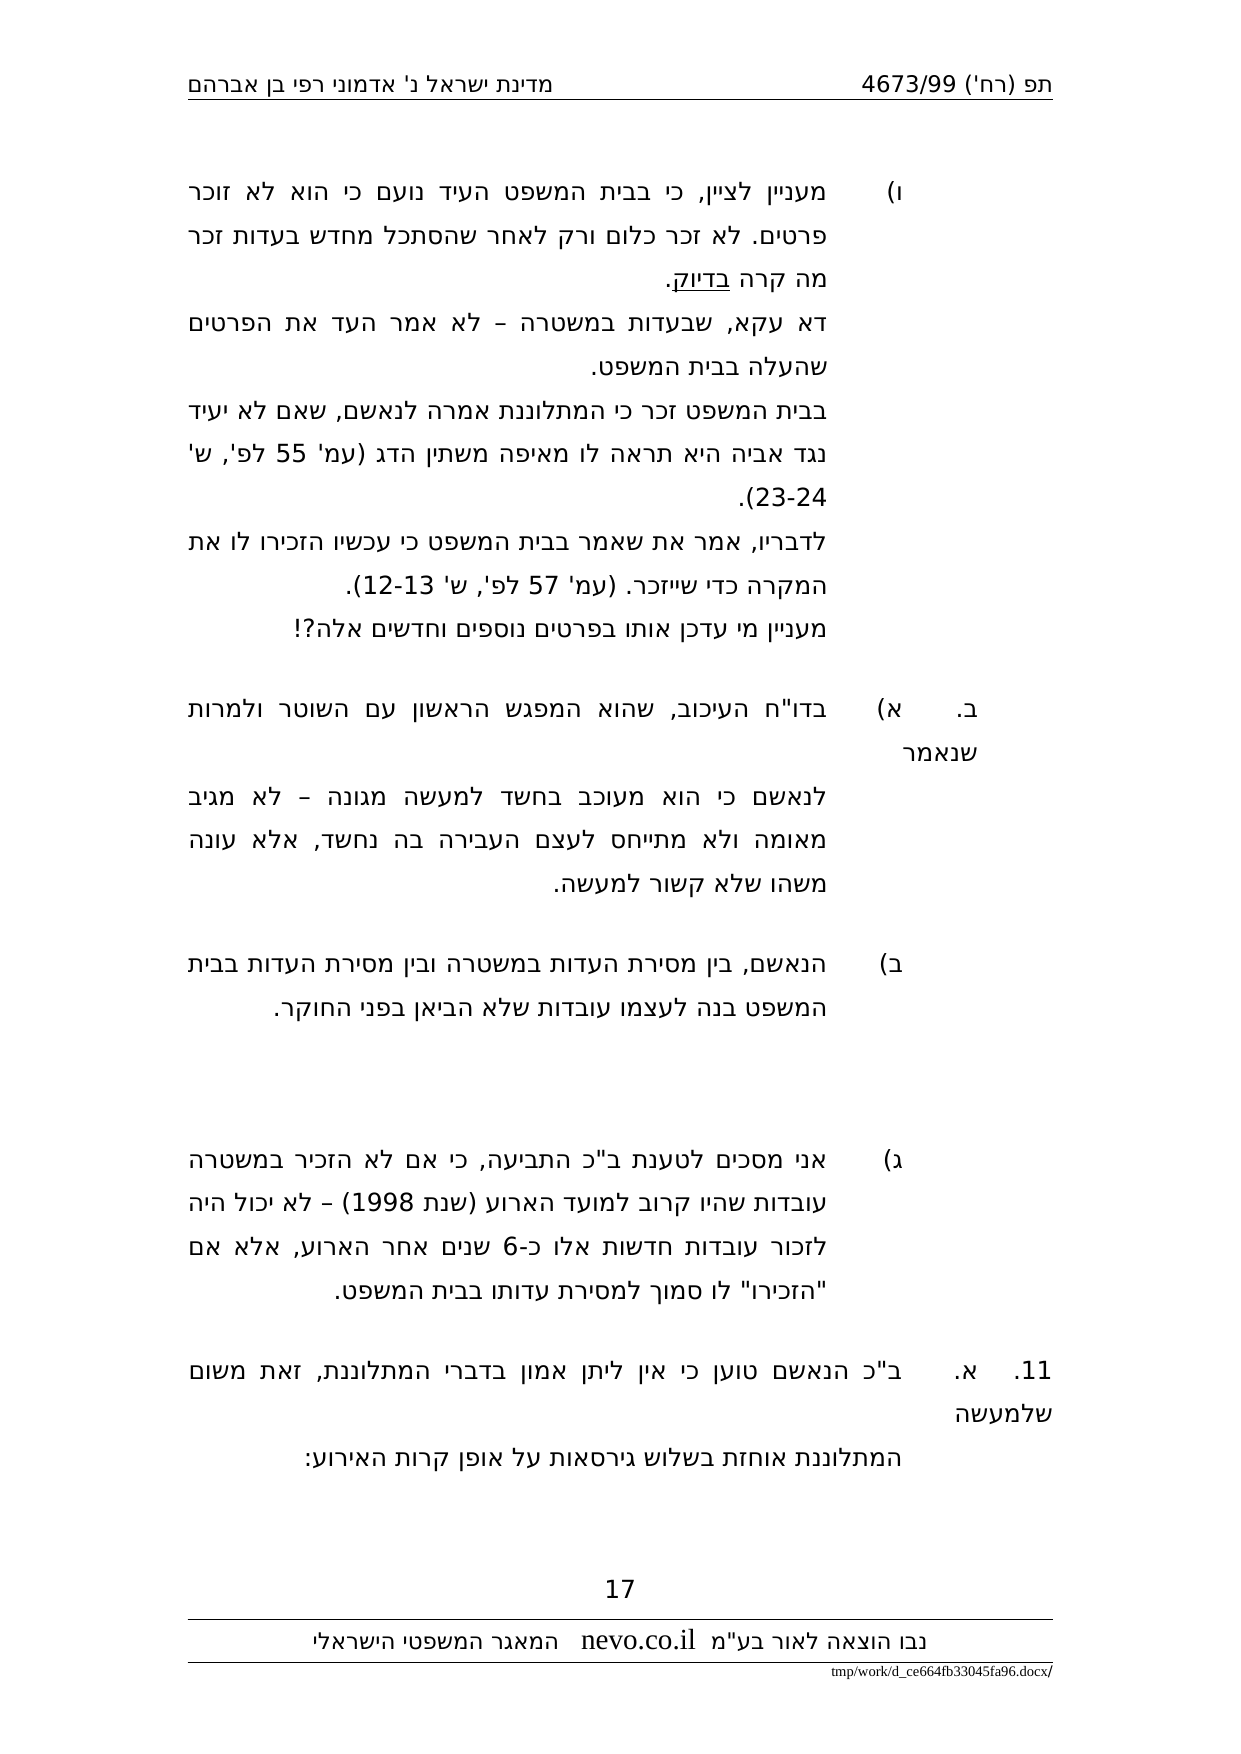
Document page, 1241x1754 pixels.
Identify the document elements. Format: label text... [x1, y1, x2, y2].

text בבית המשפט זכר כי המתלוננת אמרה לנאשם, שאם לא יעיד נגד אביה היא תראה לו מאיפה משתין הדג (עמ' 55 לפ', ש' 23-24). [187, 396, 903, 513]
text דא עקא, שבעדות במשטרה – לא אמר העד את הפרטים שהעלה בבית המשפט. [187, 308, 903, 381]
text לנאשם כי הוא מעוכב בחשד למעשה מגונה – לא מגיב מאומה ולא מתייחס לעצם העבירה בה נחשד, אלא עונה משהו שלא קשור למעשה. [187, 782, 828, 899]
text ב) הנאשם, בין מסירת העדות במשטרה ובין מסירת העדות בבית המשפט בנה לעצמו עובדות שלא הביאן בפני החוקר. [187, 949, 903, 1022]
text ג) אני מסכים לטענת ב"כ התביעה, כי אם לא הזכיר במשטרה עובדות שהיו קרוב למועד הארוע (שנת 1998) – לא יכול היה לזכור עובדות חדשות אלו כ-6 שנים אחר הארוע, אלא אם "הזכירו" לו סמוך למסירת עדותו בבית המשפט. [187, 1145, 903, 1305]
text המתלוננת אוחזת בשלוש גירסאות על אופן קרות האירוע: [187, 1443, 978, 1473]
text ו) מעניין לציין, כי בבית המשפט העיד נועם כי הוא לא זוכר פרטים. לא זכר כלום ורק לאחר שהסתכל מחדש בעדות זכר מה קרה בדיוק. [187, 177, 903, 294]
text מעניין מי עדכן אותו בפרטים נוספים וחדשים אלה?! [187, 615, 903, 644]
text ב. א) בדו"ח העיכוב, שהוא המפגש הראשון עם השוטר ולמרות שנאמר [187, 694, 978, 767]
text לדבריו, אמר את שאמר בבית המשפט כי עכשיו הזכירו לו את המקרה כדי שייזכר. (עמ' 57 לפ', ש' 12-13). [187, 527, 903, 600]
text 11. א. ב"כ הנאשם טוען כי אין ליתן אמון בדברי המתלוננת, זאת משום שלמעשה [187, 1356, 1053, 1429]
